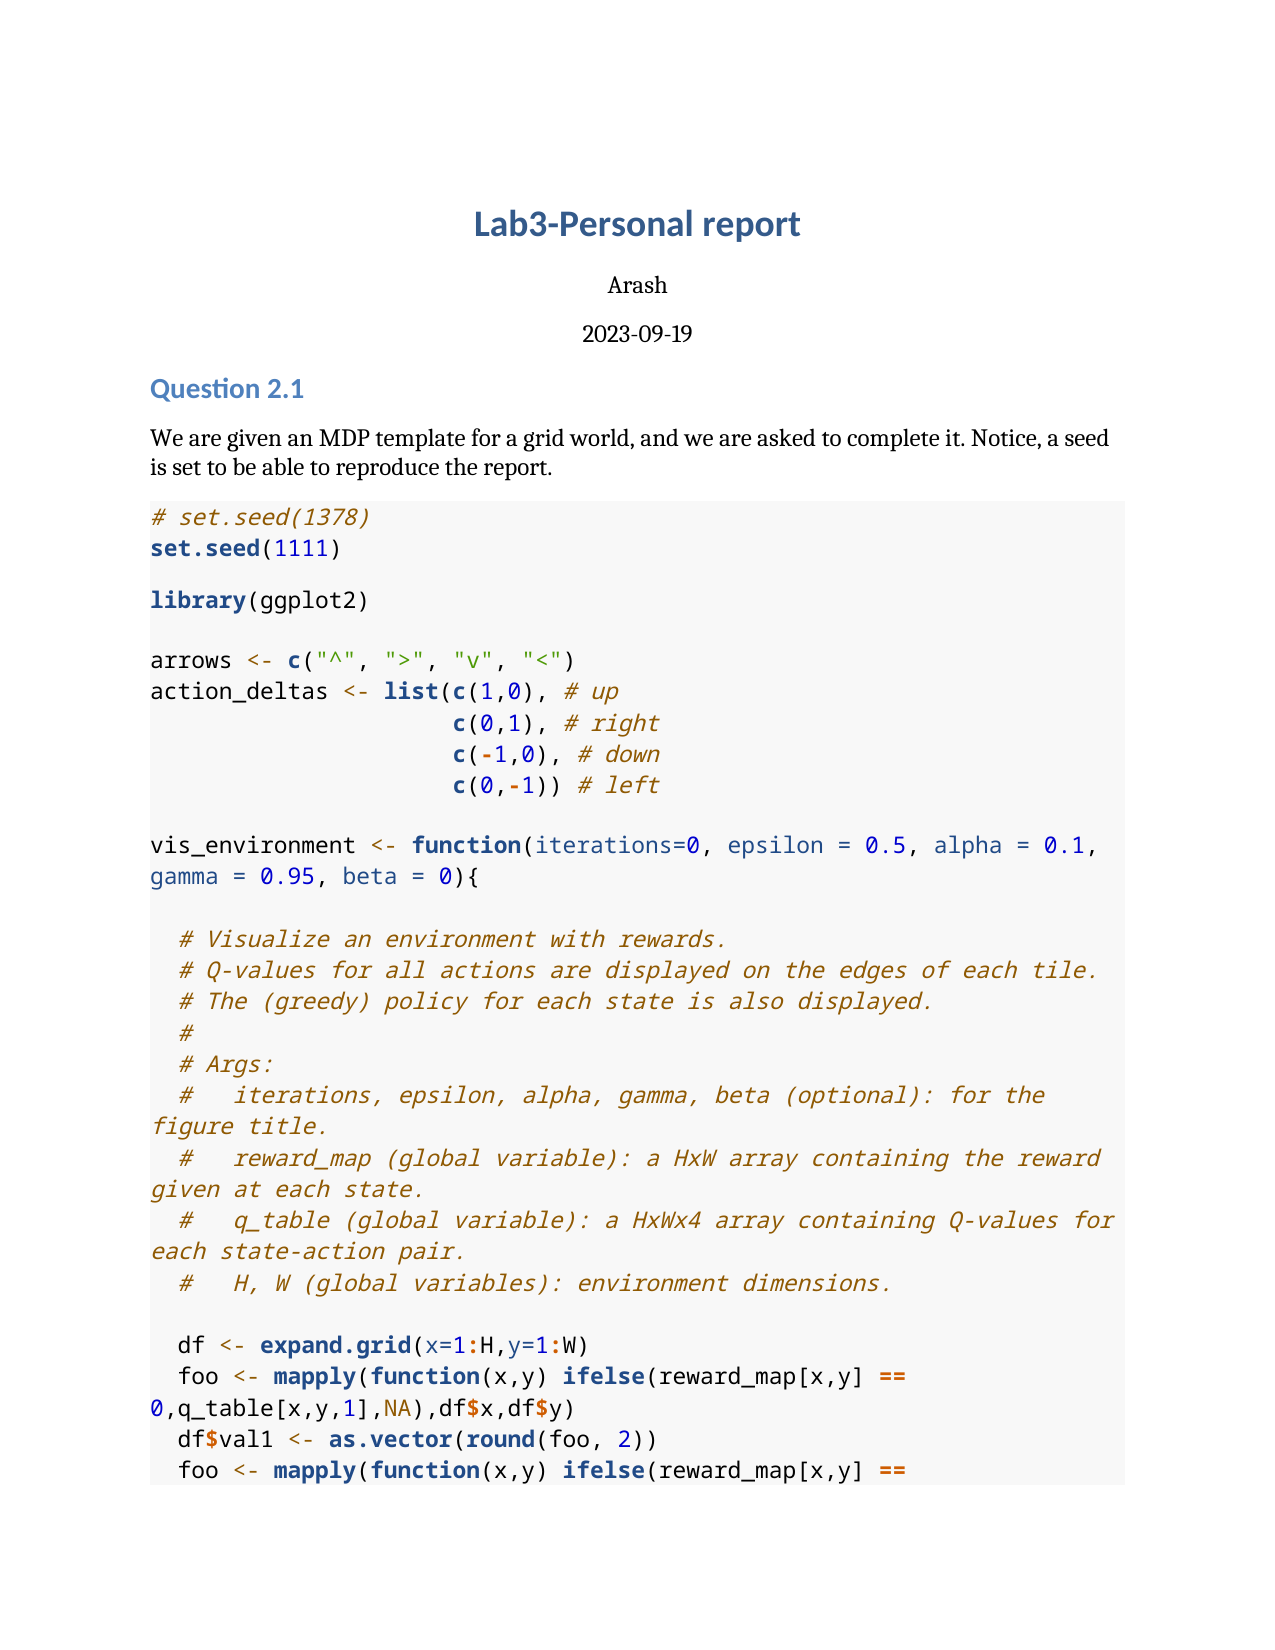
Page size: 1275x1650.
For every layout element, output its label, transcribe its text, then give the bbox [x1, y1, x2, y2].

subtitle Question 2.1 [150, 370, 1125, 406]
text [150, 584, 1125, 1485]
text # set.seed(1378) set.seed(1111) [342, 501, 1125, 563]
text We are given an MDP template for a grid world, and we are asked to complete it. Notice, a seed is set to be able to reproduce the report. [150, 424, 1125, 482]
text 2023-09-19 [150, 320, 1125, 349]
title Lab3-Personal report [150, 200, 1125, 246]
text Arash [150, 271, 1125, 299]
